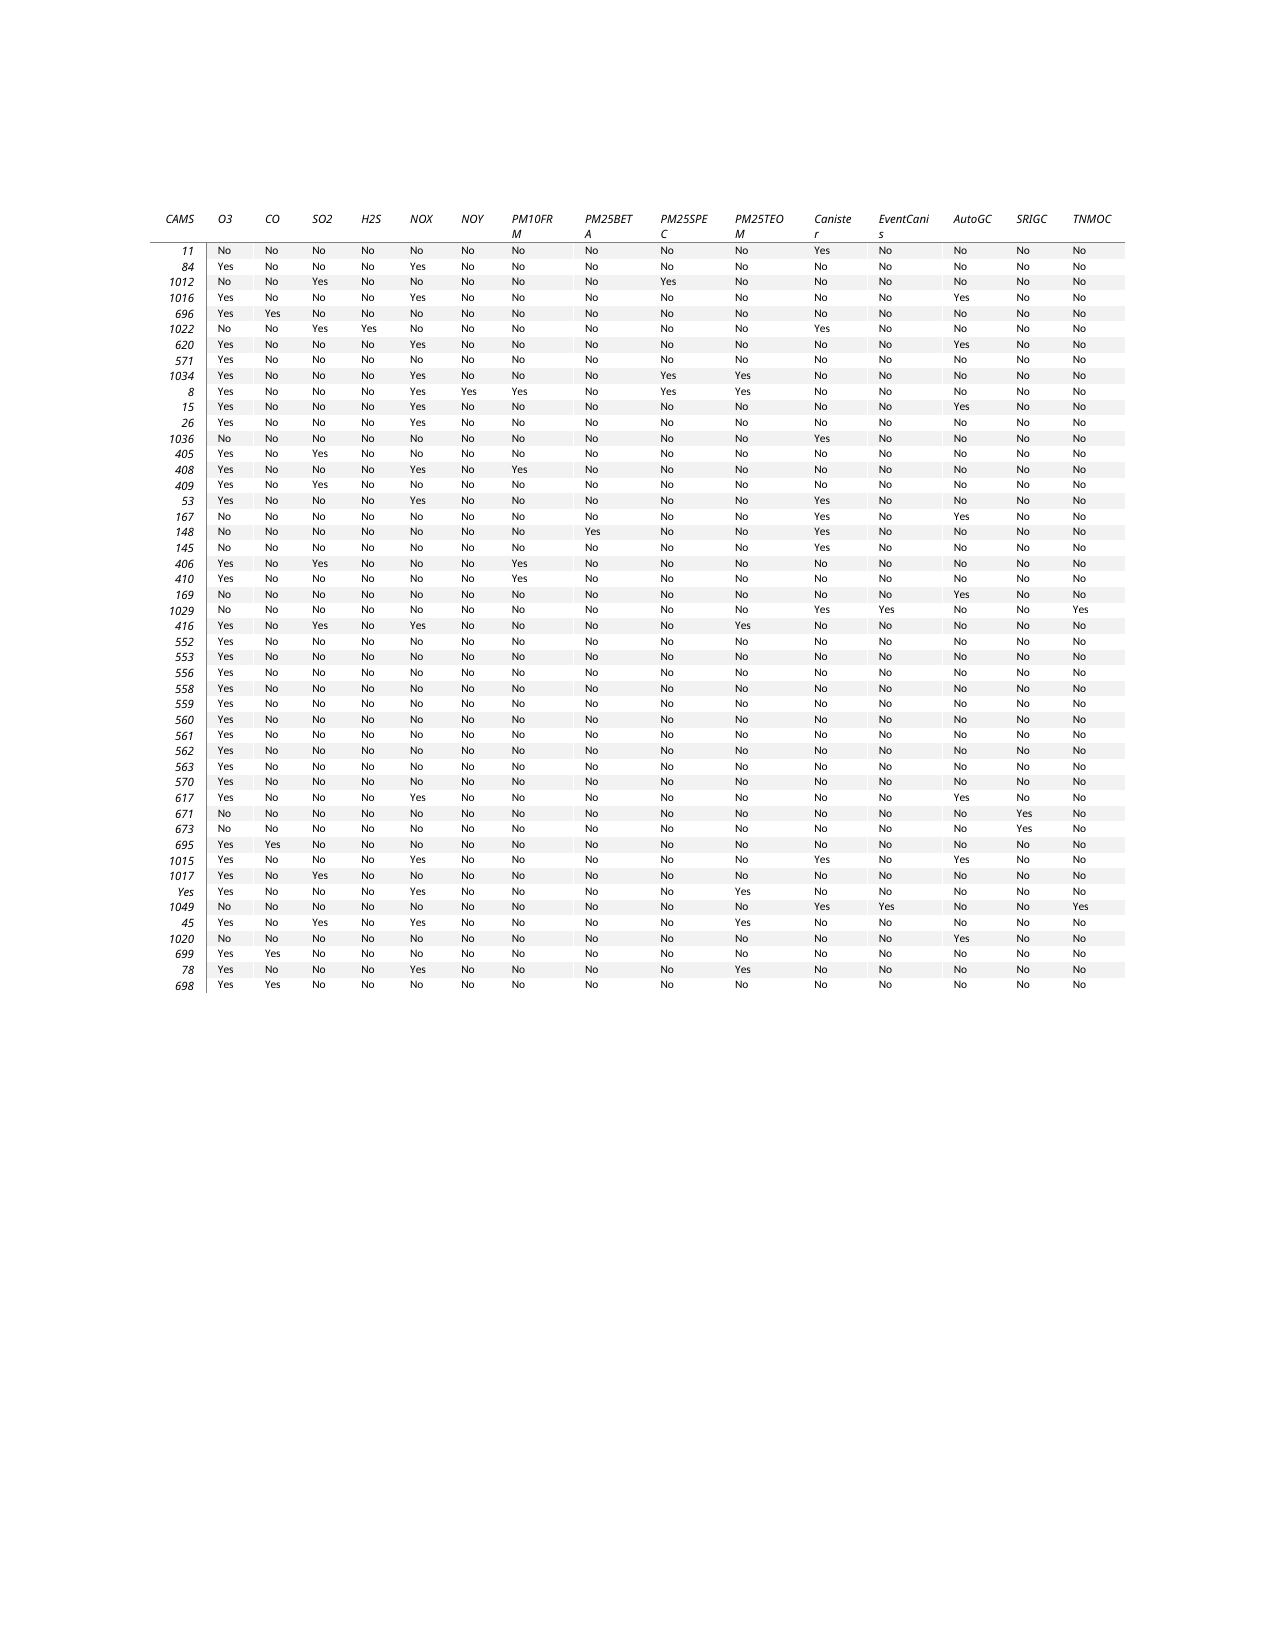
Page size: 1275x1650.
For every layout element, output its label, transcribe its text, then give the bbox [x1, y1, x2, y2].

table_cell No [649, 509, 724, 524]
table_cell No [350, 759, 399, 774]
table_cell No [574, 400, 649, 415]
table_cell Yes [254, 837, 301, 853]
table_header CO [254, 211, 301, 242]
table_cell 15 [150, 400, 206, 415]
table_cell No [724, 493, 803, 509]
table_cell No [943, 915, 1005, 931]
table_cell No [649, 634, 724, 649]
table_cell Yes [301, 868, 350, 884]
table_cell No [399, 665, 450, 681]
table_cell No [350, 462, 399, 478]
table_cell No [399, 978, 450, 993]
table_cell No [350, 384, 399, 399]
table_cell Yes [724, 384, 803, 399]
table_cell No [724, 650, 803, 665]
table_cell Yes [207, 868, 253, 884]
table_cell No [574, 384, 649, 399]
table_cell No [350, 728, 399, 743]
table_cell No [1061, 431, 1125, 446]
table_cell 561 [150, 728, 206, 743]
table_cell No [450, 259, 500, 274]
table_cell No [1005, 900, 1061, 915]
table_cell No [649, 837, 724, 853]
table_cell No [450, 743, 500, 759]
table_cell No [649, 821, 724, 837]
table_cell No [943, 493, 1005, 509]
table_cell No [1061, 931, 1125, 946]
table_cell Yes [649, 384, 724, 399]
table_cell No [254, 493, 301, 509]
table_cell No [207, 821, 253, 837]
table_cell No [350, 884, 399, 899]
table_cell No [724, 275, 803, 290]
table_cell No [868, 853, 942, 868]
table_cell No [500, 728, 573, 743]
table_cell No [943, 603, 1005, 618]
table_cell No [450, 775, 500, 790]
table_cell Yes [150, 884, 206, 899]
table_cell No [724, 978, 803, 993]
table_cell Yes [1061, 603, 1125, 618]
table_cell No [254, 384, 301, 399]
table_cell No [943, 525, 1005, 540]
table_cell No [868, 243, 942, 259]
table_cell No [724, 540, 803, 556]
table_cell No [301, 259, 350, 274]
table_cell No [254, 634, 301, 649]
table_cell No [301, 415, 350, 431]
table_cell No [649, 446, 724, 462]
table_cell No [254, 853, 301, 868]
table_cell No [868, 415, 942, 431]
table_cell No [1005, 743, 1061, 759]
table_cell No [450, 415, 500, 431]
table_cell No [350, 571, 399, 587]
table_cell No [1005, 603, 1061, 618]
table_cell No [301, 368, 350, 384]
table_cell No [649, 900, 724, 915]
table_cell 26 [150, 415, 206, 431]
table_cell No [500, 931, 573, 946]
table_cell No [450, 650, 500, 665]
table_cell No [350, 368, 399, 384]
table_cell No [649, 853, 724, 868]
table_cell No [1005, 275, 1061, 290]
table_cell No [350, 900, 399, 915]
table_cell 409 [150, 478, 206, 493]
table_cell No [399, 712, 450, 728]
table_cell Yes [207, 696, 253, 712]
table_cell Yes [500, 384, 573, 399]
table_cell No [350, 493, 399, 509]
table_cell No [350, 400, 399, 415]
table_cell No [254, 478, 301, 493]
table_cell Yes [399, 884, 450, 899]
table_cell No [450, 603, 500, 618]
table_cell No [500, 478, 573, 493]
table_cell No [649, 790, 724, 806]
table_cell Yes [207, 337, 253, 353]
table_cell No [207, 243, 253, 259]
table_cell No [1061, 743, 1125, 759]
table_cell No [500, 978, 573, 993]
table_cell No [207, 900, 253, 915]
table_cell No [254, 259, 301, 274]
table_cell No [1005, 665, 1061, 681]
table_cell No [500, 712, 573, 728]
table_cell 11 [150, 243, 206, 259]
table_cell No [943, 243, 1005, 259]
table_cell No [1061, 728, 1125, 743]
table_cell No [868, 478, 942, 493]
table_cell No [574, 571, 649, 587]
table_cell No [1061, 587, 1125, 603]
table_cell No [803, 665, 867, 681]
table_cell No [649, 462, 724, 478]
table_cell No [399, 900, 450, 915]
table_cell Yes [207, 353, 253, 368]
table_cell No [943, 650, 1005, 665]
table_cell No [450, 400, 500, 415]
table_cell 408 [150, 462, 206, 478]
table_cell No [803, 400, 867, 415]
table_cell No [399, 603, 450, 618]
table_cell No [207, 509, 253, 524]
table_cell Yes [803, 540, 867, 556]
table_cell No [574, 353, 649, 368]
table_cell No [450, 696, 500, 712]
table_cell No [649, 353, 724, 368]
table_cell No [500, 790, 573, 806]
table_cell No [350, 540, 399, 556]
table_cell No [943, 743, 1005, 759]
table_cell Yes [207, 634, 253, 649]
table_cell Yes [399, 290, 450, 306]
table_cell No [301, 712, 350, 728]
table_cell Yes [207, 790, 253, 806]
table_cell No [254, 790, 301, 806]
table_cell No [500, 806, 573, 821]
table_cell No [254, 431, 301, 446]
table_cell 699 [150, 946, 206, 962]
table_cell No [1005, 290, 1061, 306]
table_header PM25BETA [574, 211, 649, 242]
table_cell No [301, 946, 350, 962]
table_cell No [301, 837, 350, 853]
table_cell No [574, 540, 649, 556]
table_cell No [450, 853, 500, 868]
table_cell No [868, 806, 942, 821]
table_cell 148 [150, 525, 206, 540]
table_cell Yes [399, 618, 450, 634]
table_cell No [574, 259, 649, 274]
table_cell Yes [399, 259, 450, 274]
table_cell No [943, 540, 1005, 556]
table_cell No [868, 884, 942, 899]
table_cell No [207, 275, 253, 290]
table_cell No [301, 603, 350, 618]
table_cell No [1061, 712, 1125, 728]
table_cell No [301, 353, 350, 368]
table_cell No [350, 509, 399, 524]
table_cell No [868, 431, 942, 446]
table_cell No [350, 290, 399, 306]
table_cell No [574, 853, 649, 868]
table_cell No [1005, 728, 1061, 743]
table_cell No [399, 587, 450, 603]
table_cell Yes [399, 384, 450, 399]
table_cell No [649, 259, 724, 274]
table_header PM25SPEC [649, 211, 724, 242]
table_cell No [868, 665, 942, 681]
table_cell No [254, 353, 301, 368]
table_cell No [301, 540, 350, 556]
table_cell No [943, 368, 1005, 384]
table_cell No [500, 337, 573, 353]
table_cell No [1005, 931, 1061, 946]
table_cell No [943, 353, 1005, 368]
table_cell No [500, 946, 573, 962]
table_cell Yes [803, 525, 867, 540]
table_cell No [649, 743, 724, 759]
table_cell No [301, 525, 350, 540]
table_cell No [1005, 884, 1061, 899]
table_cell No [724, 400, 803, 415]
table_cell No [301, 962, 350, 978]
table_cell No [254, 821, 301, 837]
table_cell No [450, 837, 500, 853]
table_cell No [649, 587, 724, 603]
table_cell No [350, 915, 399, 931]
table_cell No [574, 759, 649, 774]
table_cell Yes [399, 790, 450, 806]
table_cell No [1005, 696, 1061, 712]
table_cell No [803, 275, 867, 290]
table_cell 1049 [150, 900, 206, 915]
table_header PM10FRM [500, 211, 573, 242]
table_cell No [868, 275, 942, 290]
table_cell No [399, 446, 450, 462]
table_cell No [254, 525, 301, 540]
table_cell No [724, 462, 803, 478]
table_cell No [574, 446, 649, 462]
table_cell No [1061, 290, 1125, 306]
table_cell No [724, 478, 803, 493]
table_cell No [574, 868, 649, 884]
table_cell 1034 [150, 368, 206, 384]
table_cell No [1005, 571, 1061, 587]
table_cell 560 [150, 712, 206, 728]
table_header CAMS [150, 211, 206, 242]
table_cell No [649, 884, 724, 899]
table_cell 1015 [150, 853, 206, 868]
table_cell No [254, 884, 301, 899]
table_cell No [399, 478, 450, 493]
table_cell No [868, 556, 942, 571]
table_cell Yes [207, 978, 253, 993]
table_cell No [450, 571, 500, 587]
table_cell No [803, 946, 867, 962]
table_cell No [649, 243, 724, 259]
table_cell No [1005, 431, 1061, 446]
table_cell No [724, 634, 803, 649]
table_cell No [450, 462, 500, 478]
table_cell No [803, 446, 867, 462]
table_cell No [803, 837, 867, 853]
table_cell No [943, 275, 1005, 290]
table_cell No [1061, 384, 1125, 399]
table_cell No [399, 806, 450, 821]
table_cell No [868, 290, 942, 306]
table_cell No [574, 790, 649, 806]
table_cell No [868, 540, 942, 556]
table_cell No [450, 978, 500, 993]
table_cell No [649, 540, 724, 556]
table_cell No [301, 931, 350, 946]
table_cell No [1005, 243, 1061, 259]
table_cell No [574, 775, 649, 790]
table_header PM25TEOM [724, 211, 803, 242]
table_cell Yes [207, 712, 253, 728]
table_cell No [399, 837, 450, 853]
table_cell 1020 [150, 931, 206, 946]
table_cell 695 [150, 837, 206, 853]
table_cell Yes [803, 603, 867, 618]
table_cell Yes [724, 915, 803, 931]
table_cell No [301, 571, 350, 587]
table_cell No [301, 743, 350, 759]
table_cell No [500, 853, 573, 868]
table_cell No [649, 868, 724, 884]
table_cell Yes [207, 665, 253, 681]
table_cell No [301, 306, 350, 321]
table_cell No [1061, 509, 1125, 524]
table_cell Yes [207, 384, 253, 399]
table_header SRIGC [1005, 211, 1061, 242]
table_cell No [399, 634, 450, 649]
table_cell No [868, 493, 942, 509]
table_cell Yes [1005, 806, 1061, 821]
table_cell No [574, 306, 649, 321]
table_cell No [1005, 853, 1061, 868]
table_cell No [254, 900, 301, 915]
table_cell No [943, 884, 1005, 899]
table_cell No [943, 415, 1005, 431]
table_cell No [450, 368, 500, 384]
table_cell No [803, 650, 867, 665]
table_cell No [574, 743, 649, 759]
table_cell No [724, 353, 803, 368]
table_cell No [574, 290, 649, 306]
table_cell No [943, 384, 1005, 399]
table_cell Yes [803, 853, 867, 868]
table_cell No [803, 931, 867, 946]
table_cell No [450, 946, 500, 962]
table_header H2S [350, 211, 399, 242]
table_cell Yes [943, 931, 1005, 946]
table_cell No [350, 259, 399, 274]
table_cell No [350, 556, 399, 571]
table_cell No [943, 759, 1005, 774]
table_cell No [943, 696, 1005, 712]
table_cell No [254, 337, 301, 353]
table_cell Yes [301, 275, 350, 290]
table_cell No [450, 525, 500, 540]
table_cell No [450, 478, 500, 493]
table_cell No [724, 790, 803, 806]
table_cell No [399, 525, 450, 540]
table_cell No [943, 321, 1005, 337]
table_cell No [803, 775, 867, 790]
table_cell No [500, 275, 573, 290]
table_cell Yes [724, 884, 803, 899]
table_cell No [649, 962, 724, 978]
table_cell No [1005, 556, 1061, 571]
table_cell No [350, 946, 399, 962]
table_cell Yes [943, 587, 1005, 603]
table_cell No [649, 603, 724, 618]
table_cell No [803, 556, 867, 571]
table_cell No [350, 681, 399, 696]
table_cell No [724, 931, 803, 946]
table_cell Yes [803, 509, 867, 524]
table_cell No [254, 681, 301, 696]
table_cell No [350, 587, 399, 603]
table_header EventCanis [868, 211, 942, 242]
table_cell No [724, 556, 803, 571]
table_cell No [649, 681, 724, 696]
table_cell No [350, 618, 399, 634]
table_cell No [301, 978, 350, 993]
table_cell No [868, 446, 942, 462]
table_cell 416 [150, 618, 206, 634]
table_cell No [1061, 696, 1125, 712]
table_cell No [1061, 868, 1125, 884]
table_cell No [450, 868, 500, 884]
table_cell No [399, 540, 450, 556]
table_cell Yes [649, 368, 724, 384]
table_cell No [649, 306, 724, 321]
table_cell No [943, 900, 1005, 915]
table_cell No [574, 603, 649, 618]
table_cell No [724, 525, 803, 540]
table_cell No [450, 509, 500, 524]
table_cell No [350, 931, 399, 946]
table_cell Yes [724, 962, 803, 978]
table_cell No [301, 884, 350, 899]
table_cell No [724, 259, 803, 274]
table_cell No [450, 884, 500, 899]
table_cell Yes [803, 900, 867, 915]
table_cell Yes [943, 337, 1005, 353]
table_cell No [803, 806, 867, 821]
table_cell No [301, 853, 350, 868]
table_header TNMOC [1061, 211, 1125, 242]
table_cell 78 [150, 962, 206, 978]
table_cell No [649, 775, 724, 790]
table_cell Yes [399, 400, 450, 415]
table_cell No [301, 587, 350, 603]
table_cell No [207, 931, 253, 946]
table_cell No [943, 681, 1005, 696]
table_cell No [450, 353, 500, 368]
table_cell No [1005, 462, 1061, 478]
table_cell No [868, 321, 942, 337]
table_cell Yes [1061, 900, 1125, 915]
table_cell No [868, 775, 942, 790]
table_cell No [450, 243, 500, 259]
table_cell No [399, 353, 450, 368]
table_cell No [1005, 509, 1061, 524]
table_cell No [574, 900, 649, 915]
table_cell Yes [868, 900, 942, 915]
table_cell No [724, 306, 803, 321]
table_cell No [574, 493, 649, 509]
table_cell No [450, 446, 500, 462]
table_cell 8 [150, 384, 206, 399]
table_cell No [301, 728, 350, 743]
table_cell 169 [150, 587, 206, 603]
table_cell No [649, 696, 724, 712]
table_cell No [301, 665, 350, 681]
table_cell No [803, 978, 867, 993]
table_cell No [399, 431, 450, 446]
table_cell Yes [301, 618, 350, 634]
table_cell No [1061, 415, 1125, 431]
table_cell No [1061, 478, 1125, 493]
table_cell No [350, 603, 399, 618]
table_cell No [301, 634, 350, 649]
table_cell No [500, 603, 573, 618]
table_cell No [1061, 556, 1125, 571]
table_cell No [1061, 837, 1125, 853]
table_cell No [868, 509, 942, 524]
table_cell 405 [150, 446, 206, 462]
table_cell No [574, 634, 649, 649]
table_cell 1029 [150, 603, 206, 618]
table_cell No [868, 337, 942, 353]
table_cell No [574, 696, 649, 712]
table_header SO2 [301, 211, 350, 242]
table_cell No [868, 743, 942, 759]
table_cell No [574, 618, 649, 634]
table_cell No [724, 681, 803, 696]
table_cell No [500, 821, 573, 837]
table_cell No [803, 884, 867, 899]
table_cell Yes [803, 243, 867, 259]
table_cell No [1061, 650, 1125, 665]
table_cell No [1005, 525, 1061, 540]
table_cell No [1061, 446, 1125, 462]
table_cell Yes [301, 556, 350, 571]
table_cell No [868, 571, 942, 587]
table_cell No [301, 243, 350, 259]
table_cell No [450, 275, 500, 290]
table_cell No [350, 806, 399, 821]
table_cell No [724, 243, 803, 259]
table_cell Yes [207, 946, 253, 962]
table_cell 562 [150, 743, 206, 759]
table_cell No [649, 931, 724, 946]
table_cell No [399, 321, 450, 337]
table_cell No [724, 900, 803, 915]
table_cell 84 [150, 259, 206, 274]
table_cell No [724, 743, 803, 759]
table_cell No [943, 728, 1005, 743]
table_cell No [649, 478, 724, 493]
table_cell No [450, 931, 500, 946]
table_cell No [724, 571, 803, 587]
table_cell No [1061, 618, 1125, 634]
table_cell No [574, 243, 649, 259]
table_cell No [254, 321, 301, 337]
table_cell No [254, 556, 301, 571]
table_cell No [943, 946, 1005, 962]
table_cell No [301, 650, 350, 665]
table_cell Yes [399, 915, 450, 931]
table_cell No [450, 728, 500, 743]
table_cell No [574, 946, 649, 962]
table_cell No [399, 821, 450, 837]
table_cell No [724, 837, 803, 853]
table_cell No [868, 462, 942, 478]
table_cell Yes [207, 759, 253, 774]
table_cell No [649, 431, 724, 446]
table_cell 563 [150, 759, 206, 774]
table_cell No [1005, 306, 1061, 321]
table_cell No [1061, 400, 1125, 415]
table_cell No [1061, 275, 1125, 290]
table_cell Yes [207, 853, 253, 868]
table_cell No [301, 400, 350, 415]
table_cell No [399, 306, 450, 321]
table_cell No [1061, 462, 1125, 478]
table_cell No [574, 587, 649, 603]
table_cell Yes [301, 321, 350, 337]
table_cell No [943, 821, 1005, 837]
table_cell No [1005, 384, 1061, 399]
table_cell No [803, 368, 867, 384]
table_cell No [500, 368, 573, 384]
table_cell Yes [207, 681, 253, 696]
table_cell No [254, 868, 301, 884]
table_cell Yes [943, 400, 1005, 415]
table_cell No [868, 650, 942, 665]
table_cell No [1005, 587, 1061, 603]
table_cell No [868, 618, 942, 634]
table_cell No [350, 696, 399, 712]
table_cell No [207, 603, 253, 618]
table_cell No [500, 884, 573, 899]
table_cell No [254, 540, 301, 556]
table_cell No [1061, 259, 1125, 274]
table_cell No [803, 290, 867, 306]
table_cell Yes [207, 368, 253, 384]
table_cell No [1061, 540, 1125, 556]
table_cell No [868, 962, 942, 978]
table_cell No [1005, 775, 1061, 790]
table_cell No [350, 790, 399, 806]
table_cell Yes [724, 618, 803, 634]
table_cell No [254, 243, 301, 259]
table_cell No [649, 493, 724, 509]
table_cell 558 [150, 681, 206, 696]
table_cell No [450, 962, 500, 978]
table_cell No [1061, 806, 1125, 821]
table_cell 559 [150, 696, 206, 712]
table_cell No [943, 446, 1005, 462]
table_cell 145 [150, 540, 206, 556]
table_cell No [574, 556, 649, 571]
table_cell Yes [399, 368, 450, 384]
table_cell No [724, 587, 803, 603]
table_cell No [1061, 681, 1125, 696]
table_cell No [500, 696, 573, 712]
table_cell No [450, 306, 500, 321]
table_cell Yes [350, 321, 399, 337]
table_cell 553 [150, 650, 206, 665]
table_cell No [943, 837, 1005, 853]
table_cell No [649, 915, 724, 931]
table_cell No [1005, 368, 1061, 384]
table_cell No [450, 681, 500, 696]
table_cell No [868, 384, 942, 399]
table_cell No [399, 931, 450, 946]
table_cell No [1061, 634, 1125, 649]
table_cell No [943, 462, 1005, 478]
table_cell No [803, 259, 867, 274]
table_cell No [254, 290, 301, 306]
table_cell No [301, 431, 350, 446]
table_cell No [450, 712, 500, 728]
table_cell No [1061, 853, 1125, 868]
table_cell No [803, 681, 867, 696]
table_cell No [943, 806, 1005, 821]
table_cell No [399, 696, 450, 712]
table_cell 673 [150, 821, 206, 837]
table_cell No [1061, 243, 1125, 259]
table_cell No [574, 712, 649, 728]
table_cell No [649, 712, 724, 728]
table_cell No [399, 571, 450, 587]
table_cell No [868, 259, 942, 274]
table_cell No [803, 618, 867, 634]
table_cell No [301, 790, 350, 806]
table_cell No [500, 775, 573, 790]
table_cell No [1005, 634, 1061, 649]
table_cell No [500, 743, 573, 759]
table_cell No [399, 681, 450, 696]
table_cell No [1061, 321, 1125, 337]
table_cell Yes [803, 493, 867, 509]
table_cell No [574, 368, 649, 384]
table_cell No [868, 821, 942, 837]
table_cell No [254, 806, 301, 821]
table_cell Yes [207, 290, 253, 306]
table_cell No [254, 368, 301, 384]
table_cell Yes [1005, 821, 1061, 837]
table_cell No [301, 681, 350, 696]
table_cell No [803, 743, 867, 759]
table_cell No [574, 431, 649, 446]
table_cell No [500, 243, 573, 259]
table_cell No [868, 306, 942, 321]
table_cell No [450, 790, 500, 806]
table_cell No [943, 868, 1005, 884]
table_cell No [724, 337, 803, 353]
table_cell No [207, 321, 253, 337]
table_cell No [254, 665, 301, 681]
table_cell No [350, 337, 399, 353]
table_cell No [399, 650, 450, 665]
table_cell No [450, 540, 500, 556]
table_cell Yes [500, 462, 573, 478]
table_cell No [574, 962, 649, 978]
table_cell No [649, 571, 724, 587]
table_cell No [207, 431, 253, 446]
table_cell No [350, 962, 399, 978]
table_cell No [1061, 368, 1125, 384]
table_cell No [301, 821, 350, 837]
table_header NOX [399, 211, 450, 242]
table_cell No [943, 306, 1005, 321]
table_cell No [649, 400, 724, 415]
table_cell No [868, 696, 942, 712]
table_cell No [724, 446, 803, 462]
table_cell Yes [399, 853, 450, 868]
table_cell No [254, 728, 301, 743]
table_cell No [803, 915, 867, 931]
table_cell No [254, 759, 301, 774]
table_cell No [943, 431, 1005, 446]
table_cell No [649, 618, 724, 634]
table_cell No [350, 712, 399, 728]
table_cell No [500, 493, 573, 509]
table_cell No [574, 915, 649, 931]
table_cell No [350, 446, 399, 462]
table_cell Yes [207, 571, 253, 587]
table_cell No [943, 665, 1005, 681]
table_cell No [868, 790, 942, 806]
table_cell No [450, 665, 500, 681]
table_cell No [574, 415, 649, 431]
table_cell 698 [150, 978, 206, 993]
table_cell No [943, 618, 1005, 634]
table_cell No [724, 431, 803, 446]
table_cell No [500, 509, 573, 524]
table_cell No [301, 900, 350, 915]
table_cell Yes [649, 275, 724, 290]
table_cell Yes [399, 337, 450, 353]
table_cell No [254, 743, 301, 759]
table_cell Yes [803, 431, 867, 446]
table_cell No [724, 290, 803, 306]
table_cell No [500, 431, 573, 446]
table_cell No [450, 431, 500, 446]
table_cell No [574, 681, 649, 696]
table_cell Yes [207, 728, 253, 743]
table_cell Yes [207, 306, 253, 321]
table_cell No [724, 759, 803, 774]
table_cell 556 [150, 665, 206, 681]
table_cell No [254, 712, 301, 728]
table_cell Yes [399, 493, 450, 509]
table_cell No [724, 946, 803, 962]
table_cell No [1005, 321, 1061, 337]
table_cell No [868, 868, 942, 884]
table_cell No [724, 665, 803, 681]
table_cell No [649, 290, 724, 306]
table_cell No [450, 587, 500, 603]
table_cell No [649, 321, 724, 337]
table_cell No [649, 728, 724, 743]
table_cell No [350, 650, 399, 665]
table_cell No [868, 587, 942, 603]
table_cell Yes [207, 415, 253, 431]
table_cell No [1005, 868, 1061, 884]
table_cell 571 [150, 353, 206, 368]
table_cell No [500, 868, 573, 884]
table_cell No [1005, 759, 1061, 774]
table_cell No [724, 806, 803, 821]
table_cell No [450, 821, 500, 837]
table_cell Yes [207, 884, 253, 899]
table_cell No [649, 650, 724, 665]
table_cell No [649, 337, 724, 353]
table_cell No [254, 962, 301, 978]
table_cell 696 [150, 306, 206, 321]
table_cell No [803, 712, 867, 728]
table_cell No [868, 681, 942, 696]
table_cell Yes [254, 978, 301, 993]
table_cell No [868, 634, 942, 649]
table_cell No [724, 775, 803, 790]
table_cell No [500, 587, 573, 603]
table_cell 1036 [150, 431, 206, 446]
table_cell No [350, 431, 399, 446]
table_cell No [254, 603, 301, 618]
table_cell No [574, 884, 649, 899]
table_cell No [450, 634, 500, 649]
table_cell No [450, 556, 500, 571]
table_cell No [724, 728, 803, 743]
table_cell No [301, 775, 350, 790]
table_cell No [1061, 775, 1125, 790]
table_cell No [803, 696, 867, 712]
table_cell No [500, 900, 573, 915]
table_cell No [500, 759, 573, 774]
table_cell No [803, 821, 867, 837]
table_cell No [399, 759, 450, 774]
table_cell Yes [399, 462, 450, 478]
table_cell No [207, 587, 253, 603]
table_cell No [724, 712, 803, 728]
table_cell No [1061, 884, 1125, 899]
table_cell No [350, 634, 399, 649]
table_cell No [803, 759, 867, 774]
table_cell No [1005, 650, 1061, 665]
table_cell No [574, 837, 649, 853]
table_cell No [649, 525, 724, 540]
table_cell No [207, 525, 253, 540]
table_cell No [1005, 915, 1061, 931]
table_cell No [943, 478, 1005, 493]
table_cell No [803, 462, 867, 478]
table_cell No [574, 931, 649, 946]
table_cell No [500, 837, 573, 853]
table_cell Yes [399, 415, 450, 431]
table_cell No [207, 540, 253, 556]
table_cell No [500, 400, 573, 415]
table_cell No [450, 321, 500, 337]
table_header NOY [450, 211, 500, 242]
table_cell No [574, 509, 649, 524]
table_cell No [803, 790, 867, 806]
table_cell No [868, 978, 942, 993]
table_cell No [803, 415, 867, 431]
table_header AutoGC [943, 211, 1005, 242]
table_cell No [350, 837, 399, 853]
table_cell Yes [943, 290, 1005, 306]
table_cell No [399, 275, 450, 290]
table_cell No [803, 384, 867, 399]
table_cell No [1005, 837, 1061, 853]
table_cell No [254, 696, 301, 712]
table_cell No [500, 259, 573, 274]
table_cell No [254, 650, 301, 665]
table_cell No [1005, 618, 1061, 634]
table_cell 1016 [150, 290, 206, 306]
table_cell No [724, 415, 803, 431]
table_cell No [868, 837, 942, 853]
table_cell No [254, 775, 301, 790]
table_cell 552 [150, 634, 206, 649]
table_cell No [724, 821, 803, 837]
table_cell Yes [943, 509, 1005, 524]
table_cell No [500, 321, 573, 337]
table_cell No [574, 728, 649, 743]
table_cell No [1061, 790, 1125, 806]
table_cell No [868, 368, 942, 384]
table_cell No [803, 728, 867, 743]
table_cell No [350, 275, 399, 290]
table_cell No [943, 712, 1005, 728]
table_cell No [1061, 306, 1125, 321]
table_cell No [724, 868, 803, 884]
table_cell 53 [150, 493, 206, 509]
table_header O3 [206, 211, 253, 242]
table_cell No [1005, 446, 1061, 462]
table_cell Yes [301, 446, 350, 462]
table_cell No [350, 743, 399, 759]
table_cell No [1005, 962, 1061, 978]
table_cell No [1005, 978, 1061, 993]
table_cell No [943, 962, 1005, 978]
table_cell No [350, 821, 399, 837]
table_cell Yes [207, 915, 253, 931]
table_cell No [574, 337, 649, 353]
table_cell No [1005, 946, 1061, 962]
table_cell No [399, 243, 450, 259]
table_cell Yes [207, 400, 253, 415]
table_cell No [1061, 571, 1125, 587]
table_cell Yes [868, 603, 942, 618]
table_cell 620 [150, 337, 206, 353]
table_cell No [943, 556, 1005, 571]
table_cell 1012 [150, 275, 206, 290]
table_cell No [1061, 946, 1125, 962]
table_cell No [1061, 759, 1125, 774]
table_cell No [868, 946, 942, 962]
table_cell No [943, 571, 1005, 587]
table_cell No [1061, 493, 1125, 509]
table_cell No [254, 931, 301, 946]
table_cell No [350, 478, 399, 493]
table_cell No [500, 540, 573, 556]
table_cell No [574, 665, 649, 681]
table_cell No [450, 806, 500, 821]
table_cell No [500, 681, 573, 696]
table_cell No [1061, 978, 1125, 993]
table_cell No [350, 306, 399, 321]
table_cell No [254, 618, 301, 634]
table_cell No [868, 728, 942, 743]
table_cell No [301, 462, 350, 478]
table_cell Yes [207, 962, 253, 978]
table_cell No [1005, 337, 1061, 353]
table_cell No [724, 321, 803, 337]
table_cell No [1061, 353, 1125, 368]
table_cell Yes [943, 853, 1005, 868]
table_cell Yes [943, 790, 1005, 806]
table_cell Yes [207, 446, 253, 462]
table_cell No [450, 290, 500, 306]
table_cell No [803, 353, 867, 368]
table_cell No [724, 853, 803, 868]
table_cell No [943, 259, 1005, 274]
table_cell Yes [500, 571, 573, 587]
table_cell No [254, 446, 301, 462]
table_cell Yes [301, 478, 350, 493]
table_cell Yes [500, 556, 573, 571]
table_cell No [943, 978, 1005, 993]
table_cell Yes [803, 321, 867, 337]
table_cell No [1005, 259, 1061, 274]
table_cell No [350, 853, 399, 868]
table_cell No [1061, 665, 1125, 681]
table_cell No [649, 978, 724, 993]
table_cell No [301, 384, 350, 399]
table_cell No [350, 415, 399, 431]
table_cell No [868, 915, 942, 931]
table_cell No [649, 556, 724, 571]
table_cell No [574, 462, 649, 478]
table_cell No [350, 978, 399, 993]
table_cell No [1005, 400, 1061, 415]
table_cell No [399, 946, 450, 962]
table_cell No [254, 571, 301, 587]
table_cell 671 [150, 806, 206, 821]
table_cell No [1061, 962, 1125, 978]
table_cell No [574, 275, 649, 290]
table_cell No [868, 759, 942, 774]
table_cell No [574, 650, 649, 665]
table_cell No [450, 915, 500, 931]
table_cell No [500, 306, 573, 321]
table_cell Yes [207, 462, 253, 478]
table_cell No [724, 603, 803, 618]
table_cell No [500, 415, 573, 431]
table_cell No [574, 821, 649, 837]
table_cell No [803, 337, 867, 353]
table_cell No [350, 775, 399, 790]
table_cell No [803, 634, 867, 649]
table_cell No [943, 775, 1005, 790]
table_cell Yes [399, 962, 450, 978]
table_cell Yes [207, 618, 253, 634]
table_cell No [254, 915, 301, 931]
table_cell Yes [254, 306, 301, 321]
table_cell No [350, 243, 399, 259]
table_cell No [254, 415, 301, 431]
table_cell No [868, 353, 942, 368]
table_cell No [724, 509, 803, 524]
table_cell No [574, 478, 649, 493]
table_cell No [574, 978, 649, 993]
table_cell No [649, 415, 724, 431]
table_cell No [868, 525, 942, 540]
table_cell No [1061, 915, 1125, 931]
table_header Canister [803, 211, 867, 242]
table_cell No [803, 868, 867, 884]
table_cell No [868, 400, 942, 415]
table_cell No [350, 353, 399, 368]
table_cell No [1061, 525, 1125, 540]
table_cell Yes [207, 775, 253, 790]
table_cell No [301, 337, 350, 353]
table_cell Yes [450, 384, 500, 399]
table_cell No [301, 696, 350, 712]
table_cell No [868, 712, 942, 728]
table_cell No [301, 759, 350, 774]
table_cell No [868, 931, 942, 946]
table_cell No [450, 493, 500, 509]
table_cell Yes [207, 259, 253, 274]
table_cell 570 [150, 775, 206, 790]
table_cell 617 [150, 790, 206, 806]
table_cell No [574, 806, 649, 821]
table_cell No [1005, 540, 1061, 556]
table_cell No [350, 868, 399, 884]
table_cell 1022 [150, 321, 206, 337]
table_cell Yes [207, 478, 253, 493]
table_cell Yes [207, 556, 253, 571]
table_cell No [1005, 790, 1061, 806]
table_cell 406 [150, 556, 206, 571]
table_cell Yes [207, 837, 253, 853]
table_cell No [649, 806, 724, 821]
table_cell No [500, 962, 573, 978]
table_cell No [254, 275, 301, 290]
table_cell Yes [254, 946, 301, 962]
table_cell No [350, 525, 399, 540]
table_cell No [399, 743, 450, 759]
table_cell No [1005, 712, 1061, 728]
table_cell Yes [724, 368, 803, 384]
table_cell No [803, 306, 867, 321]
table_cell No [1005, 353, 1061, 368]
table_cell No [399, 775, 450, 790]
table_cell No [500, 525, 573, 540]
table_cell No [649, 946, 724, 962]
table_cell No [724, 696, 803, 712]
table_cell 410 [150, 571, 206, 587]
table_cell No [500, 353, 573, 368]
table_cell No [1005, 681, 1061, 696]
table_cell No [803, 571, 867, 587]
table_cell No [500, 650, 573, 665]
table_cell No [301, 493, 350, 509]
table_cell No [1005, 415, 1061, 431]
table_cell 1017 [150, 868, 206, 884]
table_cell No [399, 556, 450, 571]
table_cell No [1061, 337, 1125, 353]
table_cell No [649, 665, 724, 681]
table_cell No [301, 290, 350, 306]
table_cell 45 [150, 915, 206, 931]
table_cell No [399, 728, 450, 743]
table_cell No [1005, 478, 1061, 493]
table_cell Yes [207, 650, 253, 665]
table_cell No [207, 806, 253, 821]
table_cell No [943, 634, 1005, 649]
table_cell No [500, 634, 573, 649]
table_cell Yes [207, 493, 253, 509]
table_cell No [254, 462, 301, 478]
table_cell No [301, 806, 350, 821]
table_cell No [574, 321, 649, 337]
table_cell No [500, 290, 573, 306]
table_cell No [649, 759, 724, 774]
table_cell Yes [301, 915, 350, 931]
table_cell No [254, 400, 301, 415]
table_cell No [350, 665, 399, 681]
table_cell Yes [574, 525, 649, 540]
table_cell No [450, 900, 500, 915]
table_cell Yes [207, 743, 253, 759]
table_cell No [399, 868, 450, 884]
table_cell No [500, 915, 573, 931]
table_cell No [399, 509, 450, 524]
table_cell No [450, 618, 500, 634]
table_cell No [450, 337, 500, 353]
table_cell No [1061, 821, 1125, 837]
table_cell No [500, 618, 573, 634]
table_cell 167 [150, 509, 206, 524]
table_cell No [803, 962, 867, 978]
table_cell No [803, 587, 867, 603]
table_cell No [450, 759, 500, 774]
table_cell No [500, 446, 573, 462]
table_cell No [803, 478, 867, 493]
table_cell No [254, 587, 301, 603]
table_cell No [1005, 493, 1061, 509]
table_cell No [301, 509, 350, 524]
table_cell No [254, 509, 301, 524]
table_cell No [500, 665, 573, 681]
